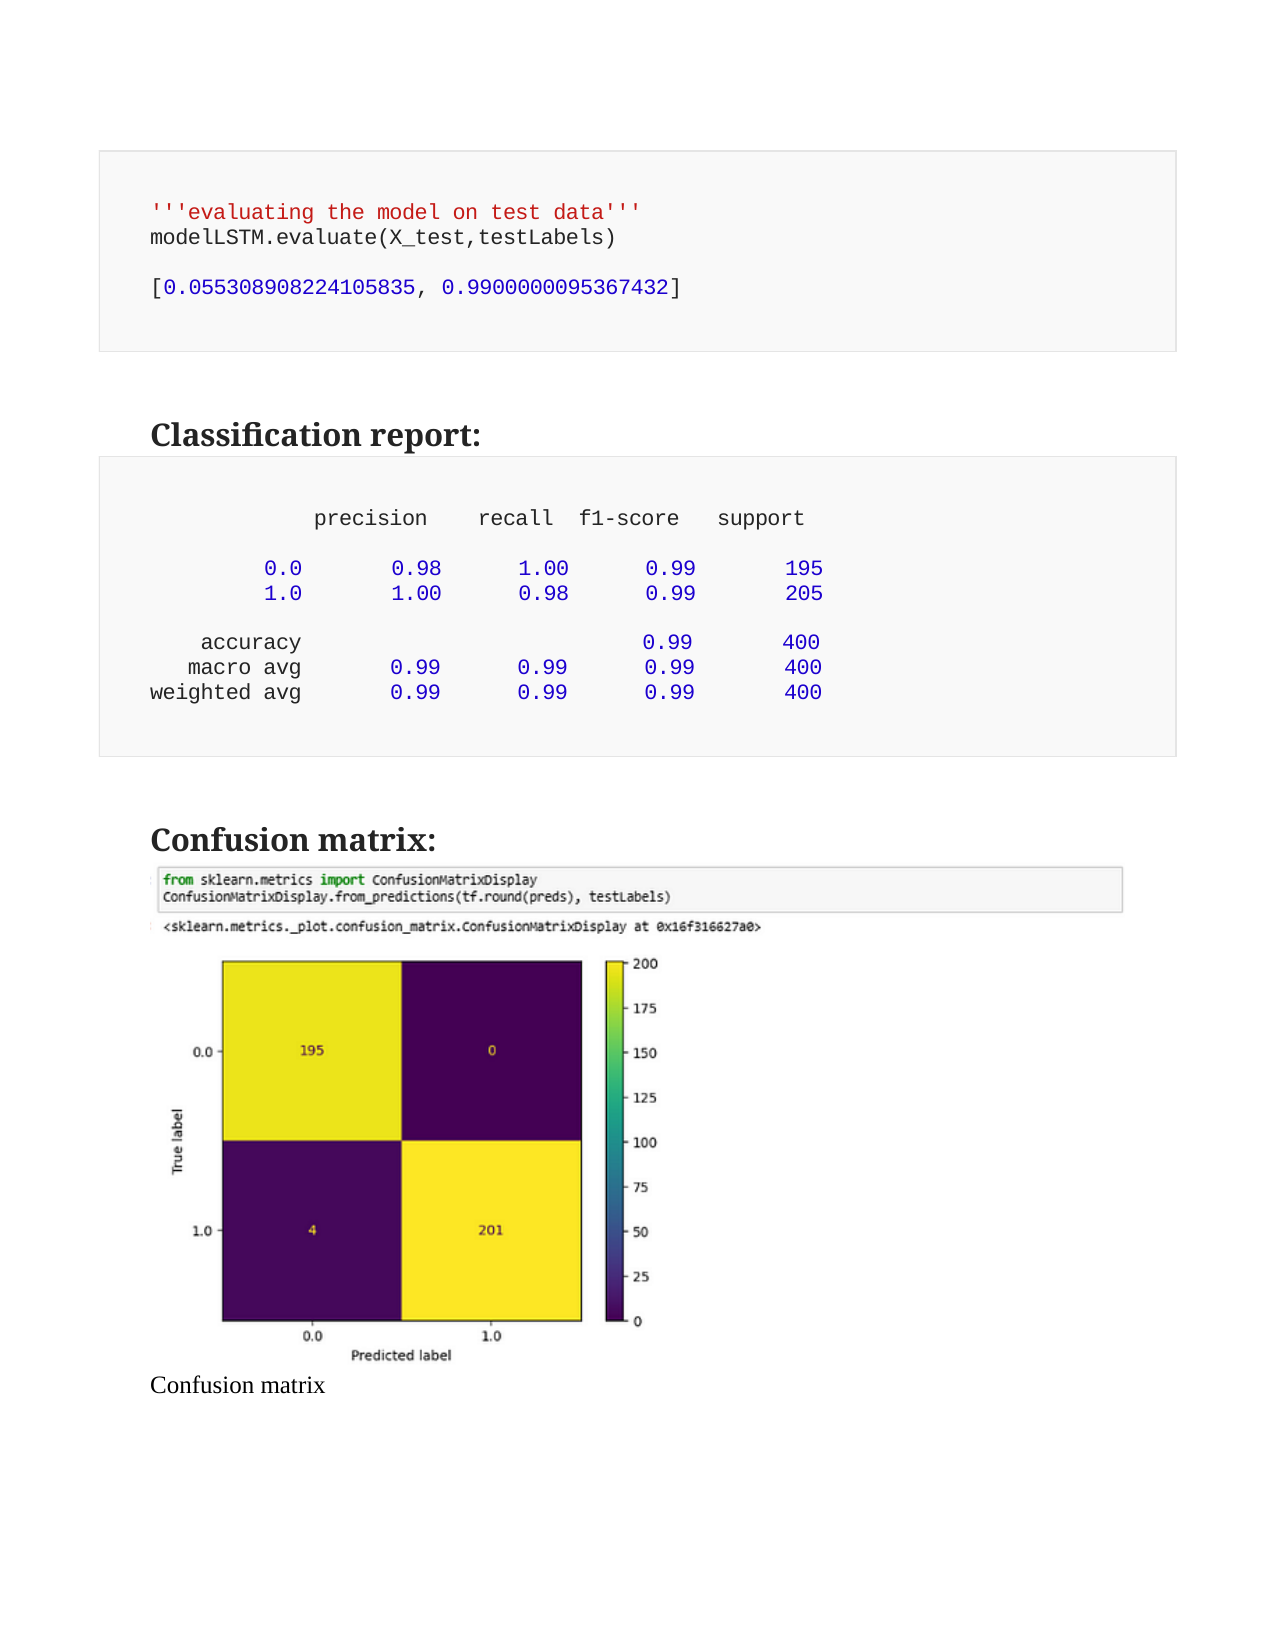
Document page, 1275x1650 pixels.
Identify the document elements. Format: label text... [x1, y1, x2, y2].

text precision recall f1-score support 0.0 0.98 1.00 0.99 195 1.0 1.00 0.98 0.99 205 accuracy 0.99 400 macro avg 0.99 0.99 0.99 400 weighted avg 0.99 0.99 0.99 400 [100, 457, 1175, 756]
text '''evaluating the model on test data''' modelLSTM.evaluate(X_test,testLabels) [0.055308908224105835, 0.9900000095367432] [100, 152, 1175, 351]
text Confusion matrix: [150, 811, 1125, 860]
text Classification report: [150, 406, 1125, 456]
text Confusion matrix [150, 1371, 1125, 1399]
picture [150, 860, 1125, 1371]
